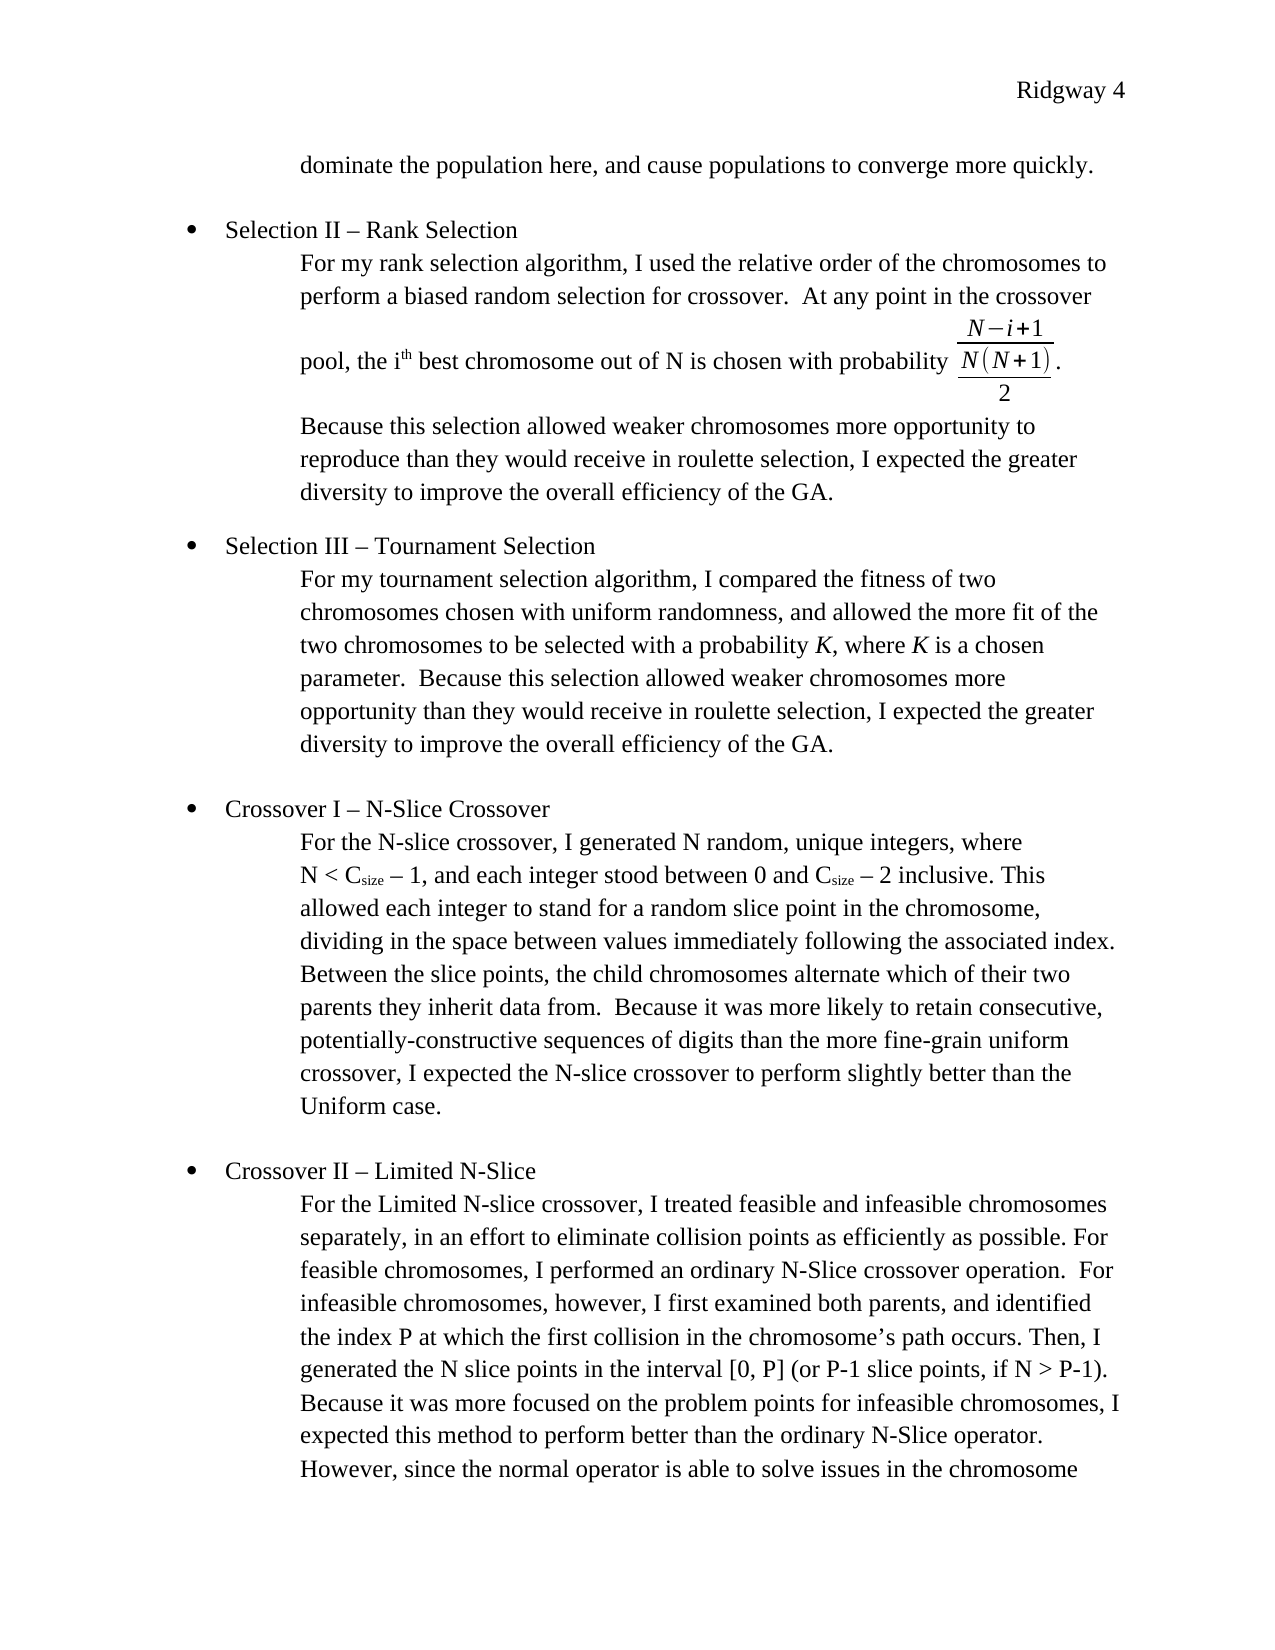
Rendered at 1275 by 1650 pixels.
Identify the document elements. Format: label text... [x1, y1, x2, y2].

list Selection III – Tournament Selection [187, 531, 1125, 560]
list For the N-slice crossover, I generated N random, unique integers, where N < Csize – 1, and each integer stood between 0 and Csize – 2 inclusive. This allowed each integer to stand for a random slice point in the chromosome, dividing in the space between values immediately following the associated index. Between the slice points, the child chromosomes alternate which of their two parents they inherit data from. Because it was more likely to retain consecutive, potentially-constructive sequences of digits than the more fine-grain uniform crossover, I expected the N-slice crossover to perform slightly better than the Uniform case. [300, 827, 1125, 1152]
list Crossover II – Limited N-Slice [187, 1156, 1125, 1185]
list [300, 1189, 1125, 1482]
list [300, 150, 1125, 211]
text For my rank selection algorithm, I used the relative order of the chromosomes to perform a biased random selection for crossover. At any point in the crossover pool, the ith best chromosome out of N is chosen with probability . Because this selection allowed weaker chromosomes more opportunity to reproduce than they would receive in roulette selection, I expected the greater diversity to improve the overall efficiency of the GA. [300, 248, 1125, 506]
list Crossover I – N-Slice Crossover [187, 794, 1125, 823]
list For my tournament selection algorithm, I compared the fitness of two chromosomes chosen with uniform randomness, and allowed the more fit of the two chromosomes to be selected with a probability K, where K is a chosen parameter. Because this selection allowed weaker chromosomes more opportunity than they would receive in roulette selection, I expected the greater diversity to improve the overall efficiency of the GA. [300, 564, 1125, 790]
list Selection II – Rank Selection [187, 215, 1125, 244]
